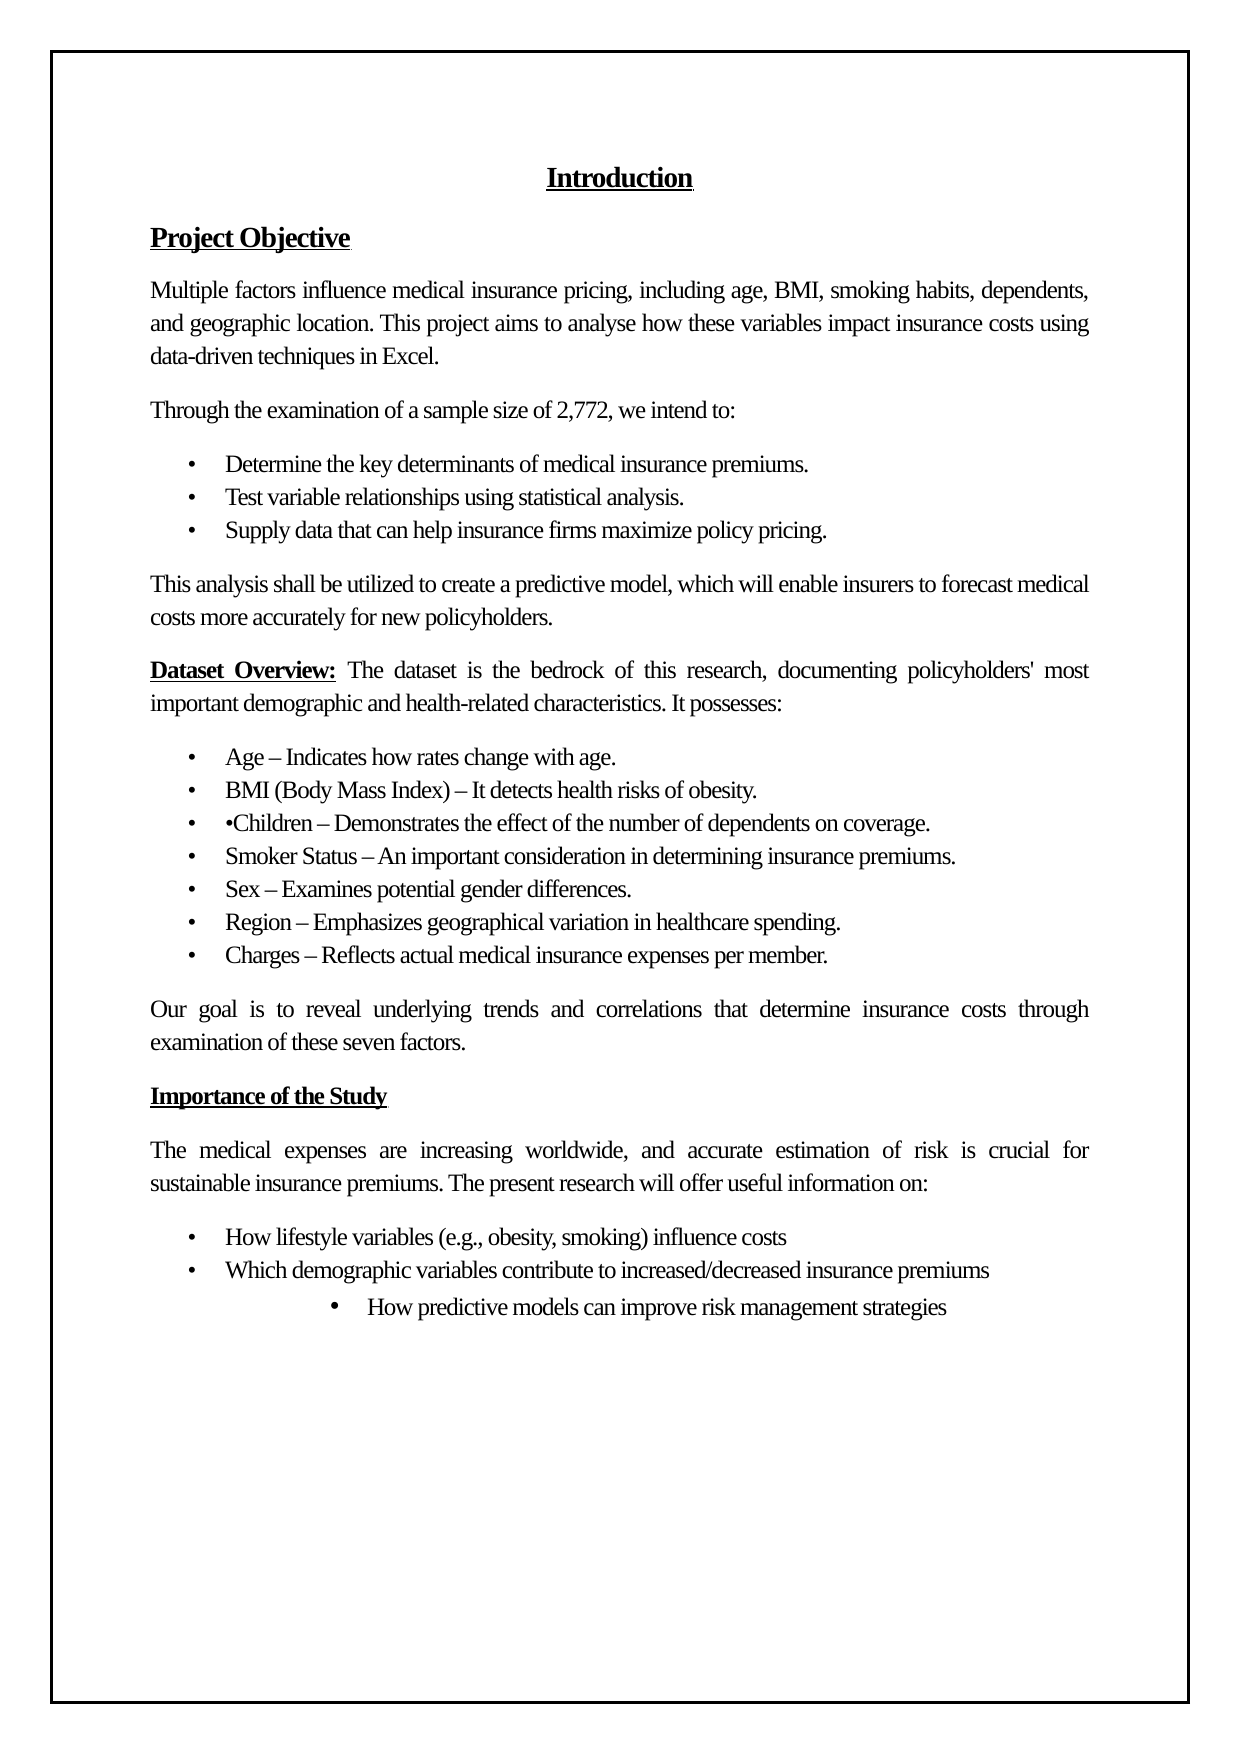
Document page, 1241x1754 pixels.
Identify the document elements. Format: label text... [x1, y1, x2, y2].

list Test variable relationships using statistical analysis. [187, 482, 1090, 511]
list Charges – Reflects actual medical insurance expenses per member. [187, 941, 1090, 969]
text Through the examination of a sample size of 2,772, we intend to: [150, 395, 1090, 424]
text Our goal is to reveal underlying trends and correlations that determine insurance costs through examination of these seven factors. [150, 994, 1090, 1056]
text The medical expenses are increasing worldwide, and accurate estimation of risk is crucial for sustainable insurance premiums. The present research will offer useful information on: [150, 1135, 1090, 1197]
list How predictive models can improve risk management strategies [187, 1288, 1090, 1322]
list BMI (Body Mass Index) – It detects health risks of obesity. [187, 775, 1090, 804]
list Supply data that can help insurance firms maximize policy pricing. [187, 515, 1090, 543]
list Sex – Examines potential gender differences. [187, 874, 1090, 903]
text Dataset Overview: The dataset is the bedrock of this research, documenting policyholders' most important demographic and health-related characteristics. It possesses: [150, 656, 1090, 717]
list How lifestyle variables (e.g., obesity, smoking) influence costs [187, 1222, 1090, 1251]
text Introduction [150, 160, 1090, 194]
text Importance of the Study [150, 1081, 1090, 1110]
list Smoker Status – An important consideration in determining insurance premiums. [187, 841, 1090, 870]
list •Children – Demonstrates the effect of the number of dependents on coverage. [187, 808, 1090, 837]
text This analysis shall be utilized to create a predictive model, which will enable insurers to forecast medical costs more accurately for new policyholders. [150, 569, 1090, 630]
list Age – Indicates how rates change with age. [187, 742, 1090, 771]
text Multiple factors influence medical insurance pricing, including age, BMI, smoking habits, dependents, and geographic location. This project aims to analyse how these variables impact insurance costs using data-driven techniques in Excel. [150, 275, 1090, 370]
list Region – Emphasizes geographical variation in healthcare spending. [187, 907, 1090, 936]
list Determine the key determinants of medical insurance premiums. [187, 449, 1090, 477]
text Project Objective [150, 220, 1090, 253]
list Which demographic variables contribute to increased/decreased insurance premiums [187, 1255, 1090, 1284]
